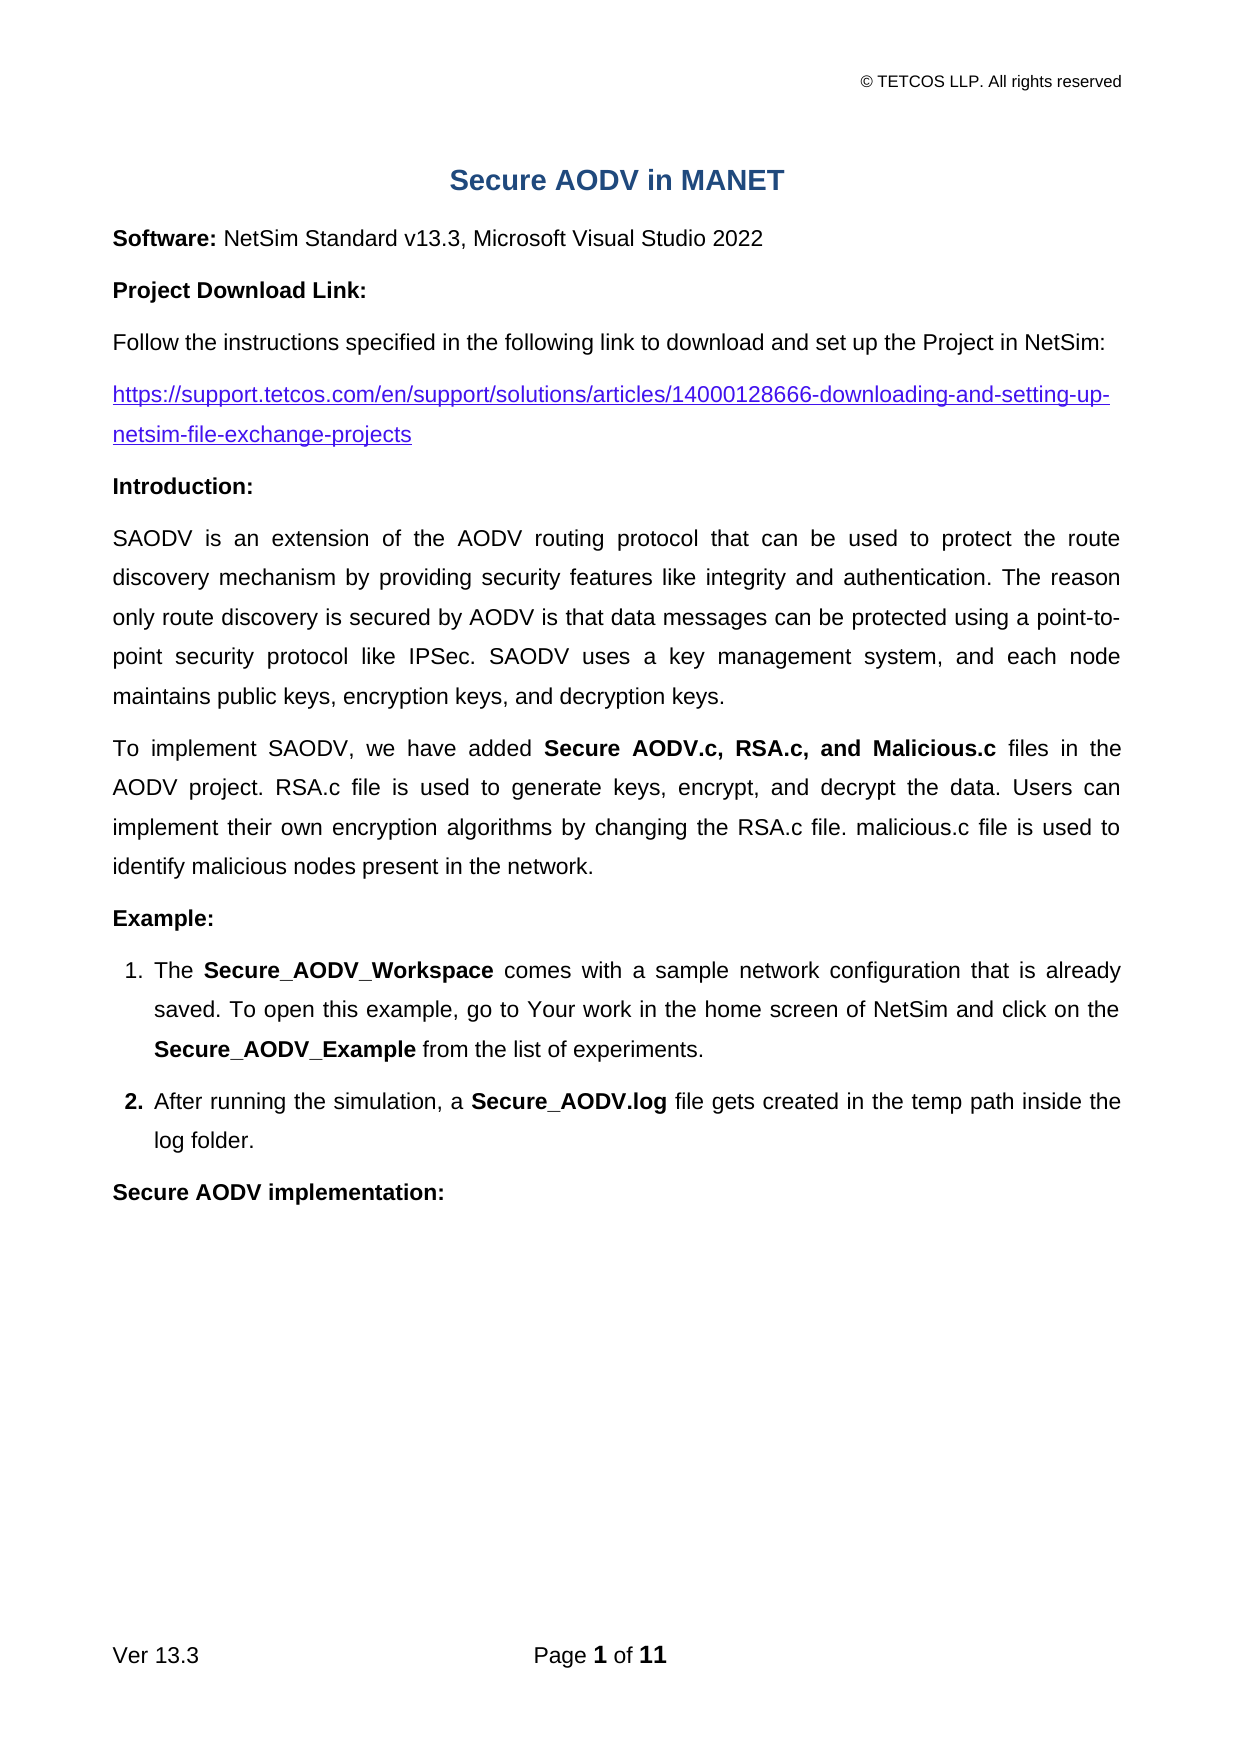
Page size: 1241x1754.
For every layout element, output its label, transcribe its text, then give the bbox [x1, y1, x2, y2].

text Introduction: [112, 473, 1122, 499]
text Secure AODV implementation: [112, 1179, 1122, 1206]
text https://support.tetcos.com/en/support/solutions/articles/14000128666-downloading-and-setting-up-netsim-file-exchange-projects [112, 381, 1125, 447]
text Follow the instructions specified in the following link to download and set up the Project in NetSim: [112, 329, 1125, 356]
text SAODV is an extension of the AODV routing protocol that can be used to protect the route discovery mechanism by providing security features like integrity and authentication. The reason only route discovery is secured by AODV is that data messages can be protected using a point-to-point security protocol like IPSec. SAODV uses a key management system, and each node maintains public keys, encryption keys, and decryption keys. [112, 525, 1122, 709]
text After running the simulation, a Secure_AODV.log file gets created in the temp path inside the log folder. [124, 1088, 1122, 1154]
text Software: NetSim Standard v13.3, Microsoft Visual Studio 2022 [112, 225, 1125, 252]
text Secure AODV in MANET [112, 162, 1122, 196]
text Project Download Link: [112, 277, 1122, 304]
text To implement SAODV, we have added Secure AODV.c, RSA.c, and Malicious.c files in the AODV project. RSA.c file is used to generate keys, encrypt, and decrypt the data. Users can implement their own encryption algorithms by changing the RSA.c file. malicious.c file is used to identify malicious nodes present in the network. [112, 734, 1122, 879]
text Example: [112, 905, 1122, 931]
text The Secure_AODV_Workspace comes with a sample network configuration that is already saved. To open this example, go to Your work in the home screen of NetSim and click on the Secure_AODV_Example from the list of experiments. [124, 957, 1122, 1062]
